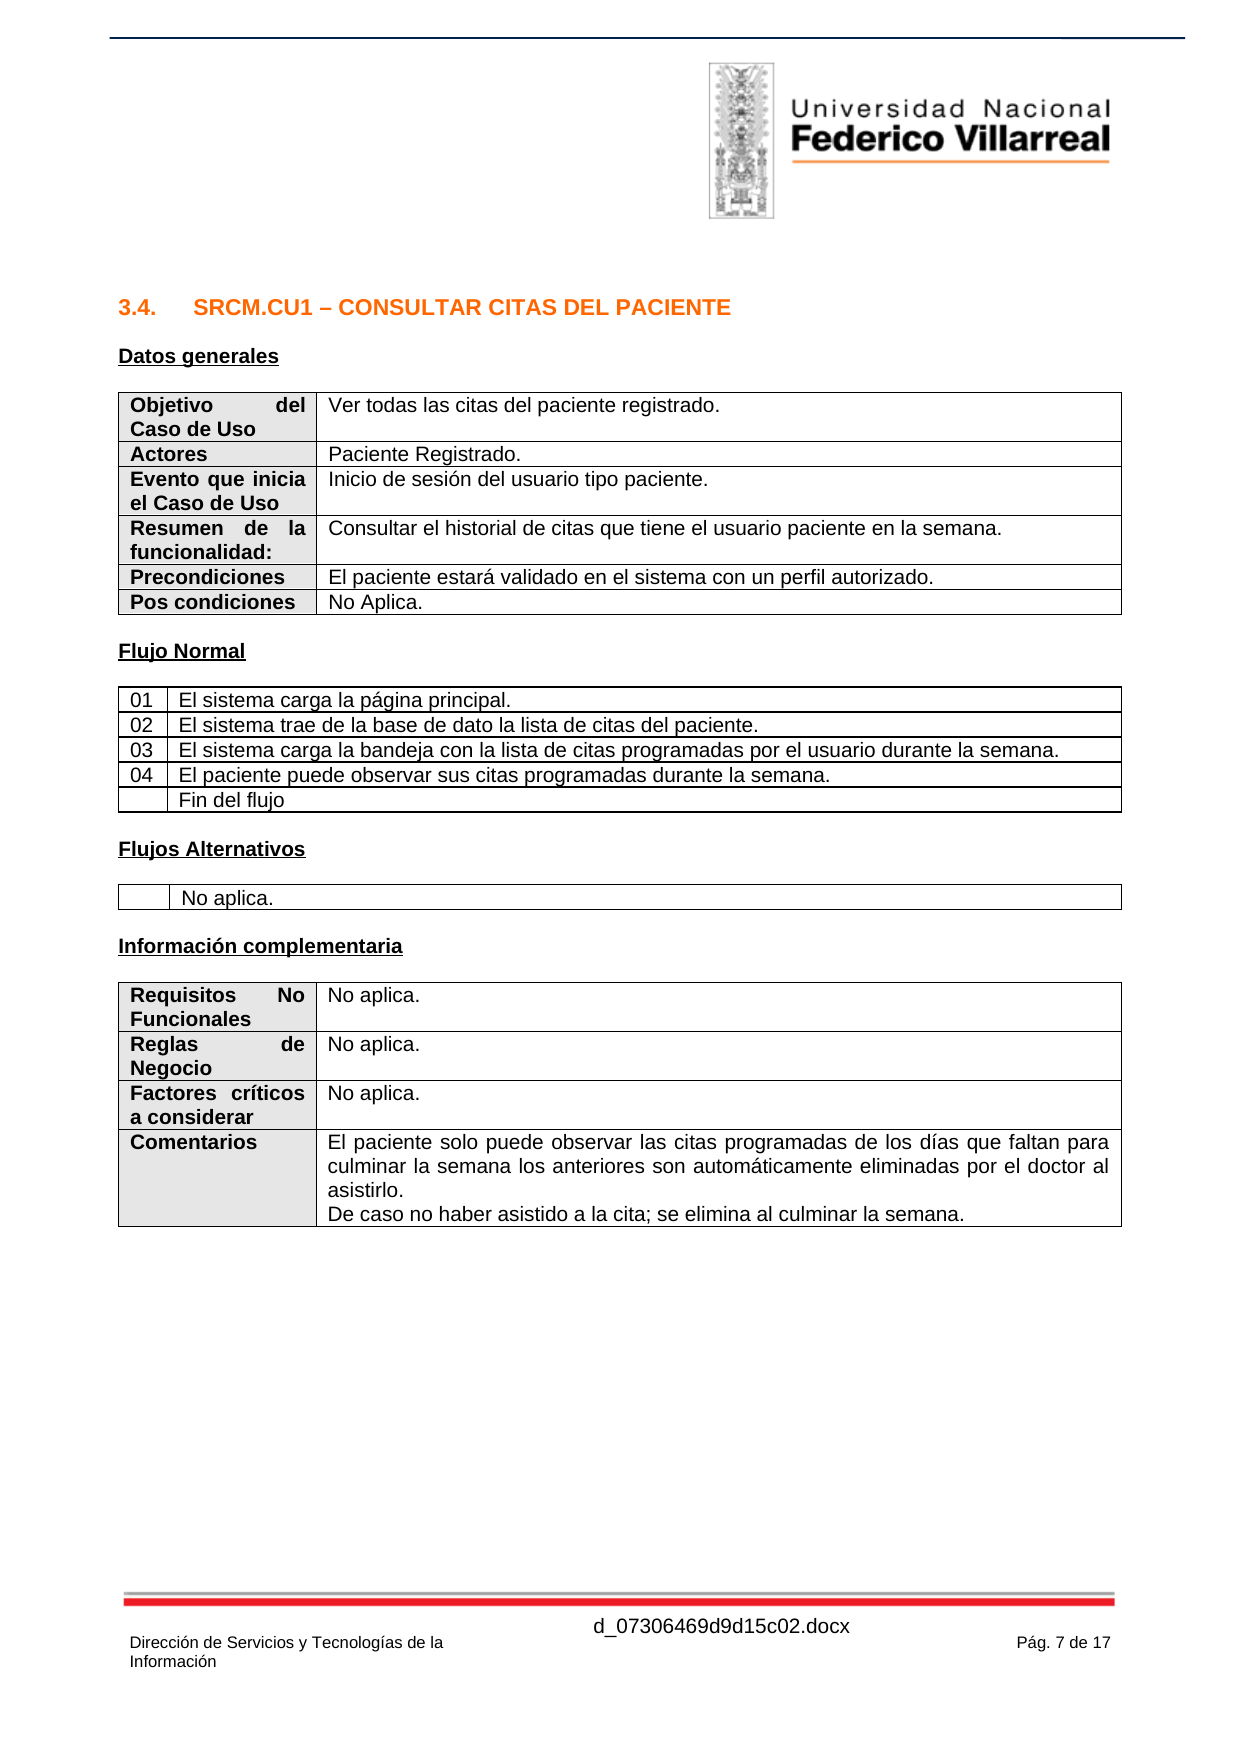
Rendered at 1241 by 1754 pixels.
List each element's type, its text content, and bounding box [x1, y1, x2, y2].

table_cell [119, 788, 167, 811]
subtitle srcm.cu1 – consultar citas del paciente [118, 293, 1122, 320]
table_cell 04 [119, 763, 167, 786]
table_cell Evento que inicia el Caso de Uso [119, 467, 316, 514]
table_cell Actores [119, 442, 316, 466]
table_header No aplica. [317, 983, 1121, 1031]
text Datos generales [118, 344, 1122, 368]
table_cell Consultar el historial de citas que tiene el usuario paciente en la semana. [317, 516, 1121, 563]
table_cell Inicio de sesión del usuario tipo paciente. [317, 467, 1121, 514]
table_header El sistema carga la página principal. [168, 688, 1121, 711]
table_header Requisitos No Funcionales [119, 983, 316, 1031]
text Flujo Normal [118, 638, 1122, 662]
table_cell No aplica. [317, 1032, 1121, 1080]
table_cell Pos condiciones [119, 590, 316, 613]
table_cell Reglas de Negocio [119, 1032, 316, 1080]
table_header 01 [119, 688, 167, 711]
table_cell Comentarios [119, 1130, 316, 1226]
picture [118, 1583, 1121, 1614]
table_cell No aplica. [317, 1081, 1121, 1129]
table_header Ver todas las citas del paciente registrado. [317, 393, 1121, 441]
table_cell El paciente puede observar sus citas programadas durante la semana. [168, 763, 1121, 786]
table_cell El paciente solo puede observar las citas programadas de los días que faltan para culminar la semana los anteriores son automáticamente eliminadas por el doctor al asistirlo. De caso no haber asistido a la cita; se elimina al culminar la semana. [317, 1130, 1121, 1226]
picture [684, 59, 1123, 222]
table_cell Fin del flujo [168, 788, 1121, 811]
table_cell No Aplica. [317, 590, 1121, 613]
table_cell 02 [119, 713, 167, 736]
table_header [119, 885, 169, 909]
table_cell Resumen de la funcionalidad: [119, 516, 316, 563]
table_header Objetivo del Caso de Uso [119, 393, 316, 441]
table_cell El sistema trae de la base de dato la lista de citas del paciente. [168, 713, 1121, 736]
table_cell Paciente Registrado. [317, 442, 1121, 466]
table_cell Factores críticos a considerar [119, 1081, 316, 1129]
table_cell 03 [119, 738, 167, 761]
text Flujos Alternativos [118, 836, 1122, 860]
table_header No aplica. [170, 885, 1121, 909]
text Información complementaria [118, 934, 1122, 958]
table_cell El paciente estará validado en el sistema con un perfil autorizado. [317, 565, 1121, 588]
table_cell El sistema carga la bandeja con la lista de citas programadas por el usuario durante la semana. [168, 738, 1121, 761]
table_cell Precondiciones [119, 565, 316, 588]
